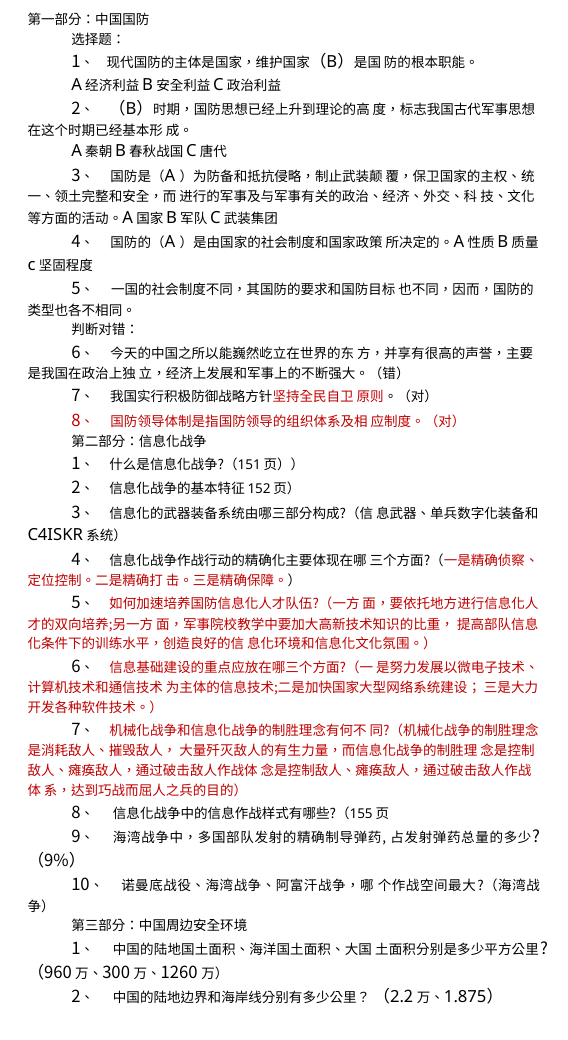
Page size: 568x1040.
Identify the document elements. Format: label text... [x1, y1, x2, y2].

text 7、 我国实行积极防御战略方针坚持全民自卫 原则。（对） [27, 382, 540, 407]
text 5、 如何加速培养国防信息化人才队伍?（一方 面，要依托地方进行信息化人才的双向培养;另一方 面，军事院校教学中要加大高新技术知识的比重， 提高部队信息化条件下的训练水平，创造良好的信 息化环境和信息化文化氛围。） [27, 589, 540, 653]
text 7、 机械化战争和信息化战争的制胜理念有何不 同?（机械化战争的制胜理念是消耗敌人、摧毁敌人， 大量歼灭敌人的有生力量，而信息化战争的制胜理 念是控制敌人、瘫痪敌人，通过破击敌人作战体 念是控制敌人、瘫痪敌人，通过破击敌人作战体 系，达到巧战而屈人之兵的目的） [27, 716, 540, 799]
text A秦朝B春秋战国C唐代 [27, 139, 540, 162]
text 8、 国防领导体制是指国防领导的组织体系及相 应制度。（对） [27, 407, 540, 431]
text 1、 中国的陆地国土面积、海洋国土面积、大国 土面积分别是多少平方公里?（960万、300万、1260 万） [27, 935, 540, 983]
text A经济利益B安全利益C政治利益 [27, 72, 540, 95]
text 3、 国防是（A ）为防备和抵抗侵略，制止武装颠 覆，保卫国家的主权、统一、领土完整和安全，而 进行的军事及与军事有关的政治、经济、外交、科 技、文化等方面的活动。A国家B军队C武装集团 [27, 162, 540, 228]
text 3、 信息化的武器装备系统由哪三部分构成?（信 息武器、单兵数字化装备和C4ISKR系统） [27, 499, 540, 546]
text 判断对错： [27, 319, 540, 339]
text 1、 什么是信息化战争?（151页）） [27, 450, 540, 474]
text 10、 诺曼底战役、海湾战争、阿富汗战争，哪 个作战空间最大?（海湾战争） [27, 871, 540, 915]
text 2、 中国的陆地边界和海岸线分别有多少公里？ （2.2 万、1.875） [27, 983, 540, 1007]
text 8、 信息化战争中的信息作战样式有哪些?（155页 [27, 799, 540, 823]
text 选择题： [27, 29, 540, 48]
text 4、 国防的（A ）是由国家的社会制度和国家政策 所决定的。A性质B质量c坚固程度 [27, 228, 540, 275]
text 第一部分：中国国防 [27, 9, 540, 29]
text 6、 信息基础建设的重点应放在哪三个方面?（一 是努力发展以微电子技术、计算机技术和通信技术 为主体的信息技术;二是加快国家大型网络系统建设； 三是大力开发各种软件技术。） [27, 653, 540, 716]
text 9、 海湾战争中，多国部队发射的精确制导弹药, 占发射弹药总量的多少?（9%） [27, 823, 540, 871]
text 2、 信息化战争的基本特征152页） [27, 474, 540, 499]
text 6、 今天的中国之所以能巍然屹立在世界的东 方，并享有很高的声誉，主要是我国在政治上独 立，经济上发展和军事上的不断强大。（错） [27, 339, 540, 382]
text 2、 （B）时期，国防思想已经上升到理论的高 度，标志我国古代军事思想在这个时期已经基本形 成。 [27, 95, 540, 139]
text 第二部分：信息化战争 [27, 431, 540, 450]
text 第三部分：中国周边安全环境 [27, 915, 540, 935]
text 4、 信息化战争作战行动的精确化主要体现在哪 三个方面?（一是精确侦察、定位控制。二是精确打 击。三是精确保障。） [27, 546, 540, 589]
text 1、 现代国防的主体是国家，维护国家（B）是国 防的根本职能。 [27, 48, 540, 72]
text 5、 一国的社会制度不同，其国防的要求和国防目标 也不同，因而，国防的类型也各不相同。 [27, 275, 540, 319]
